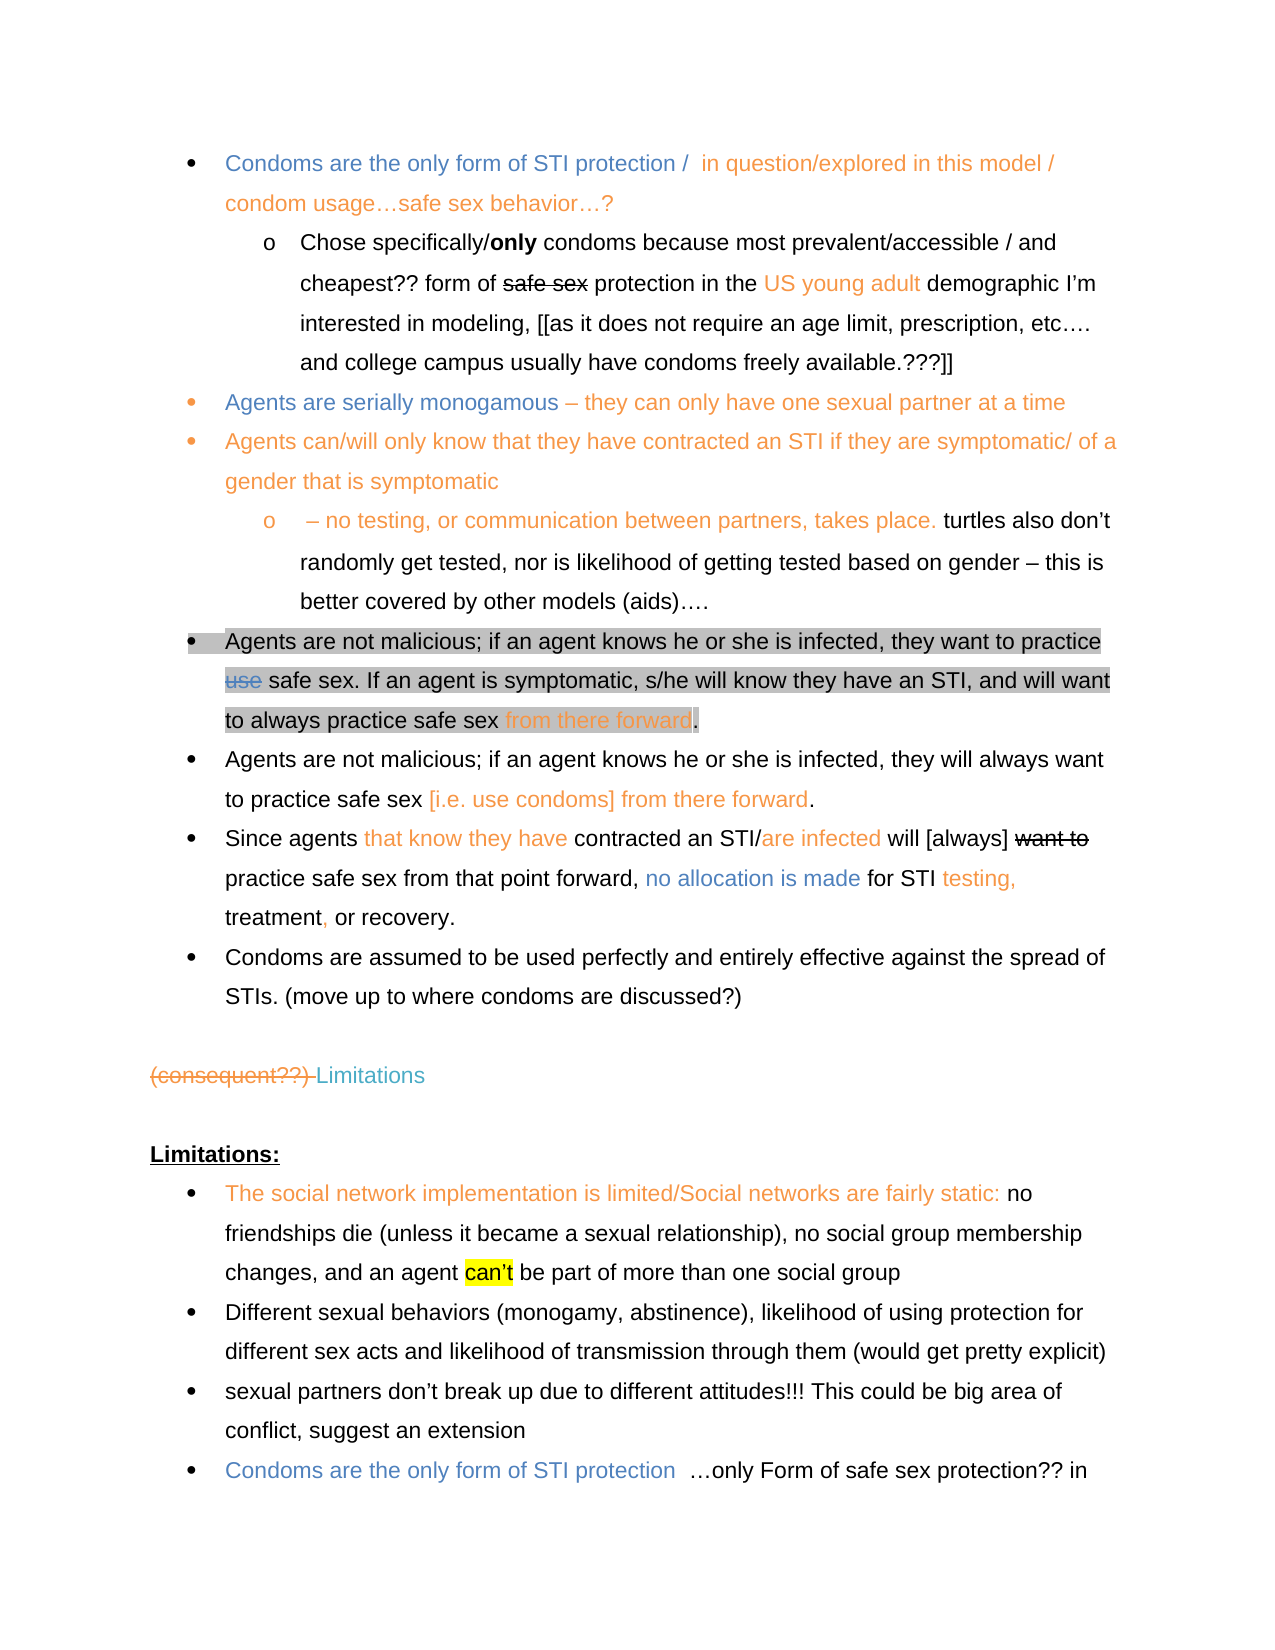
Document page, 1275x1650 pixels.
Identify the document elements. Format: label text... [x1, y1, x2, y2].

list The social network implementation is limited/Social networks are fairly static: no friendships die (unless it became a sexual relationship), no social group membership changes, and an agent can’t be part of more than one social group [187, 1180, 1125, 1286]
list – no testing, or communication between partners, takes place. turtles also don’t randomly get tested, nor is likelihood of getting tested based on gender – this is better covered by other models (aids)…. [262, 507, 1125, 614]
text (consequent??) Limitations [150, 1062, 1125, 1088]
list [187, 1457, 1125, 1483]
text Limitations: [150, 1141, 1125, 1167]
list Agents are not malicious; if an agent knows he or she is infected, they will always want to practice safe sex [i.e. use condoms] from there forward. [187, 746, 1125, 812]
list Chose specifically/only condoms because most prevalent/accessible / and cheapest?? form of safe sex protection in the US young adult demographic I’m interested in modeling, [[as it does not require an age limit, prescription, etc…. and college campus usually have condoms freely available.???]] [262, 229, 1125, 376]
list Agents can/will only know that they have contracted an STI if they are symptomatic/ of a gender that is symptomatic [187, 428, 1125, 494]
list Since agents that know they have contracted an STI/are infected will [always] want to practice safe sex from that point forward, no allocation is made for STI testing, treatment, or recovery. [187, 825, 1125, 930]
list Condoms are the only form of STI protection / in question/explored in this model / condom usage…safe sex behavior…? [187, 150, 1125, 216]
list Condoms are assumed to be used perfectly and entirely effective against the spread of STIs. (move up to where condoms are discussed?) [187, 943, 1125, 1009]
list Agents are not malicious; if an agent knows he or she is infected, they want to practice use safe sex. If an agent is symptomatic, s/he will know they have an STI, and will want to always practice safe sex from there forward. [187, 628, 1125, 733]
list sexual partners don’t break up due to different attitudes!!! This could be big area of conflict, suggest an extension [187, 1378, 1125, 1444]
list Agents are serially monogamous – they can only have one sexual partner at a time [187, 389, 1125, 415]
list Different sexual behaviors (monogamy, abstinence), likelihood of using protection for different sex acts and likelihood of transmission through them (would get pretty explicit) [187, 1299, 1125, 1365]
